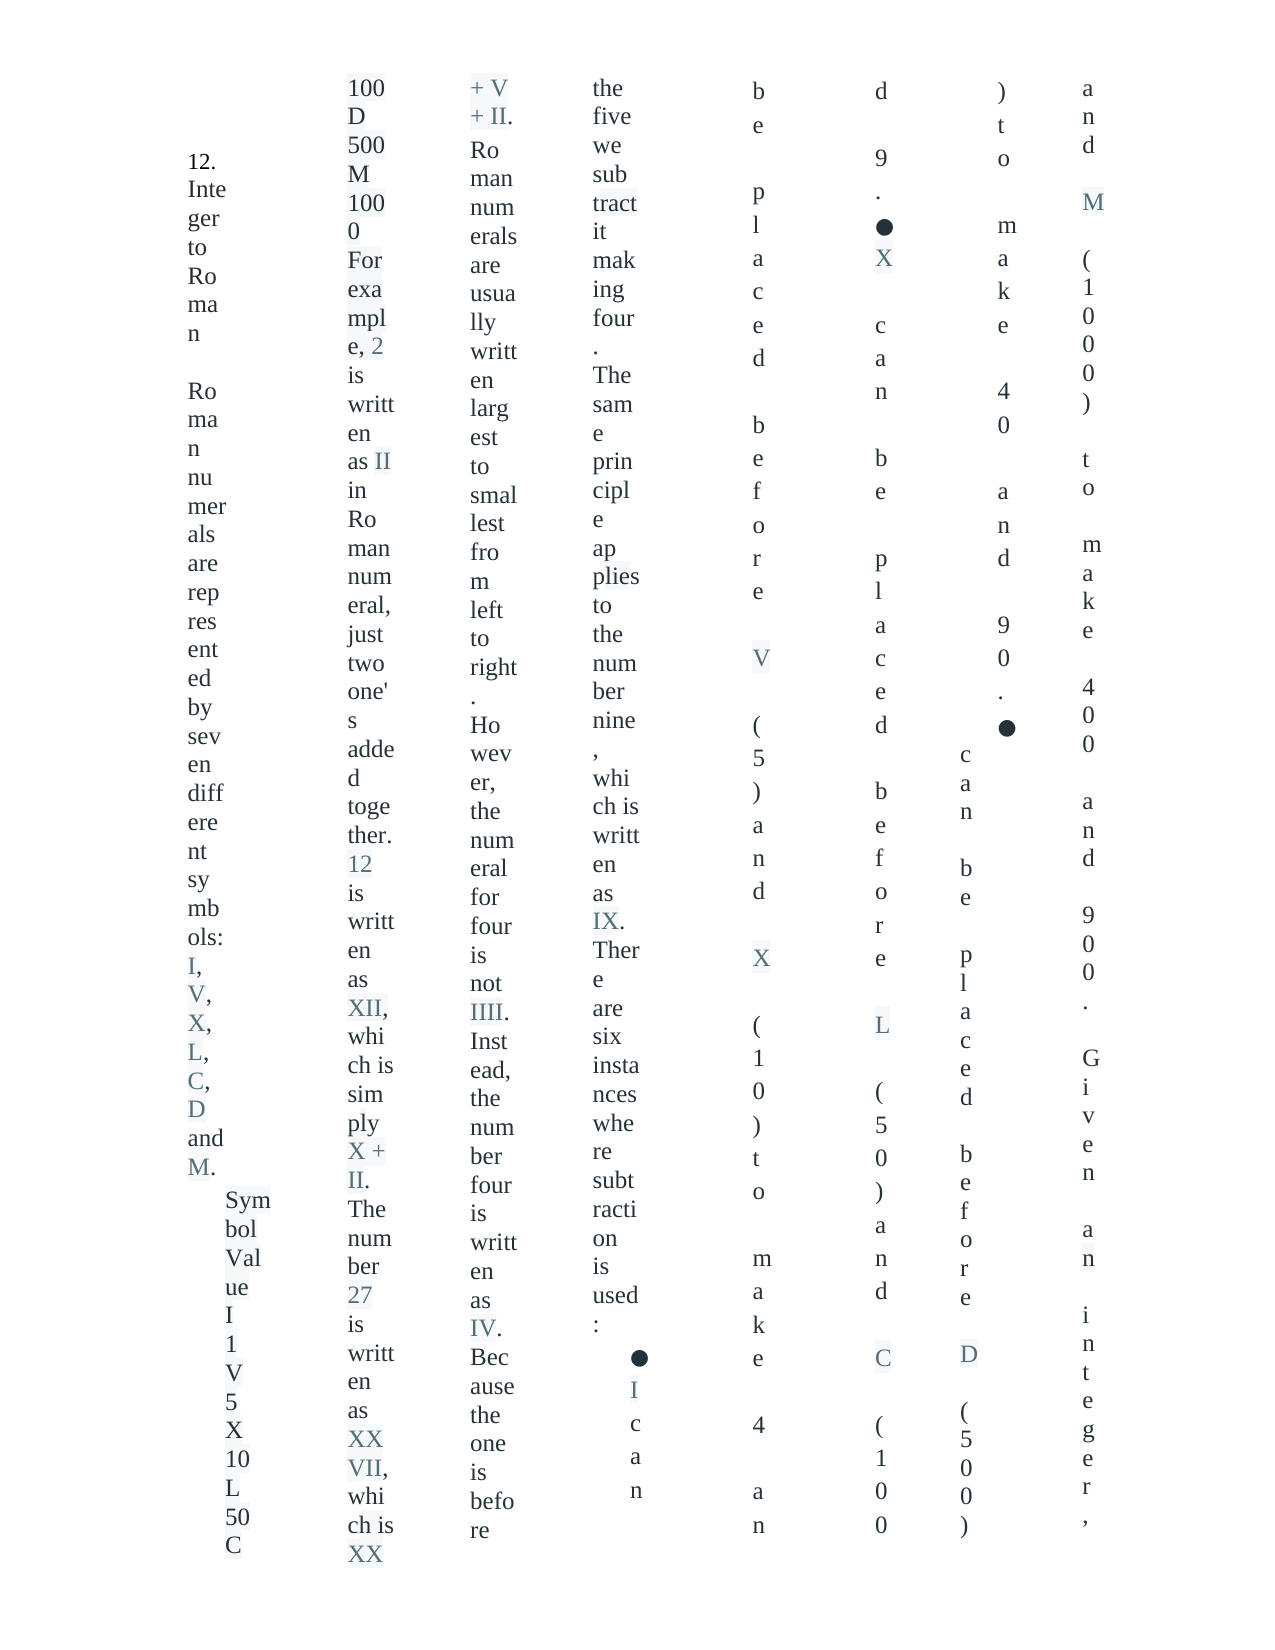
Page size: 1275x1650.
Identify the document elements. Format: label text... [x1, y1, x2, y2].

text Roman numerals are usually written largest to smallest from left to right. However, the numeral for four is not IIII. Instead, the number four is written as IV. Because the one is before the five we subtract it making four. The same principle applies to the number nine, which is written as IX. There are six instances where subtraction is used: [470, 135, 517, 1544]
text Roman numerals are usually written largest to smallest from left to right. However, the numeral for four is not IIII. Instead, the number four is written as IV. Because the one is before the five we subtract it making four. The same principle applies to the number nine, which is written as IX. There are six instances where subtraction is used: [592, 73, 640, 1338]
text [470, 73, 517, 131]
text 12. Integer to Roman Roman numerals are represented by seven different symbols: I, V, X, L, C, D and M. [187, 146, 227, 1181]
text Symbol Value I 1 V 5 X 10 L 50 C 100 D 500 M 1000 For example, 2 is written as II in Roman numeral, just two one's added together. 12 is written as XII, which is simply X + II. The number 27 is written as XXVII, which is XX + V + II. [347, 73, 395, 1568]
text Symbol Value I 1 V 5 X 10 L 50 C 100 D 500 M 1000 For example, 2 is written as II in Roman numeral, just two one's added together. 12 is written as XII, which is simply X + II. The number 27 is written as XXVII, which is XX + V + II. [233, 1186, 272, 1559]
